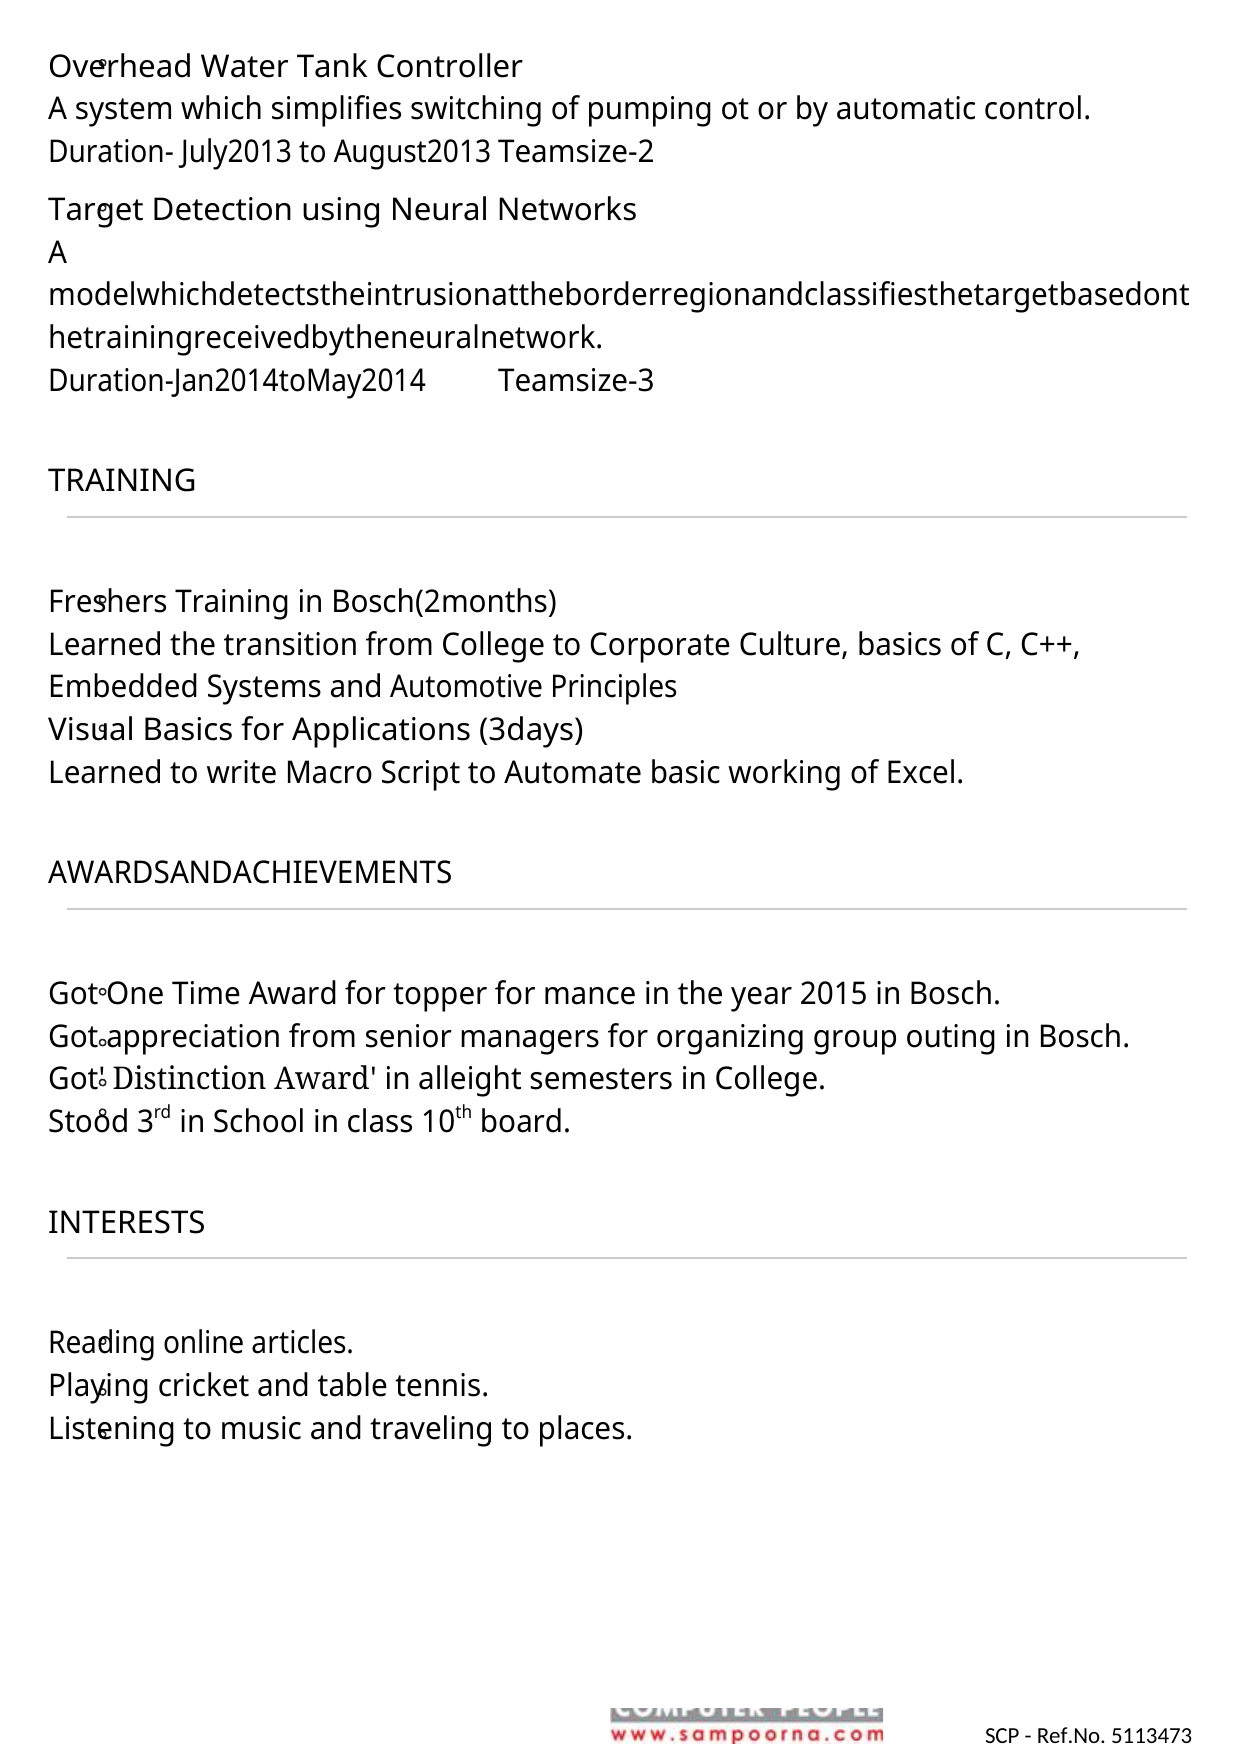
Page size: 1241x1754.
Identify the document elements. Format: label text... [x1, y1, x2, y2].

subtitle AWARDSANDACHIEVEMENTS [48, 850, 1192, 893]
subtitle Learned to write Macro Script to Automate basic working of Excel. [48, 749, 1192, 792]
subtitle A system which simplifies switching of pumping ot or by automatic control. Duration- July2013 to August2013 Teamsize-2 [48, 86, 1192, 172]
subtitle Freshers Training in Bosch(2months) [48, 579, 1192, 622]
subtitle Duration-Jan2014toMay2014 Teamsize-3 [48, 358, 1192, 400]
subtitle Got appreciation from senior managers for organizing group outing in Bosch. Got' Distinction Award' in alleight semesters in College. [48, 1014, 1192, 1099]
subtitle Amodelwhichdetectstheintrusionattheborderregionandclassifiesthetargetbasedonthetrainingreceivedbytheneuralnetwork. [48, 230, 1192, 358]
subtitle Listening to music and traveling to places. [48, 1406, 1192, 1448]
subtitle Stood 3rd in School in class 10th board. [48, 1099, 1192, 1142]
subtitle Got One Time Award for topper for mance in the year 2015 in Bosch. [48, 971, 1192, 1014]
picture [609, 1708, 884, 1744]
subtitle INTERESTS [48, 1200, 1192, 1242]
subtitle Visual Basics for Applications (3days) [48, 707, 1192, 749]
subtitle Learned the transition from College to Corporate Culture, basics of C, C++, Embedded Systems and Automotive Principles [48, 622, 1192, 707]
subtitle Reading online articles. [48, 1321, 1192, 1363]
subtitle Playing cricket and table tennis. [48, 1363, 1192, 1406]
subtitle Overhead Water Tank Controller [48, 44, 1192, 86]
subtitle TRAINING [48, 458, 1192, 501]
subtitle Target Detection using Neural Networks [48, 187, 1192, 230]
